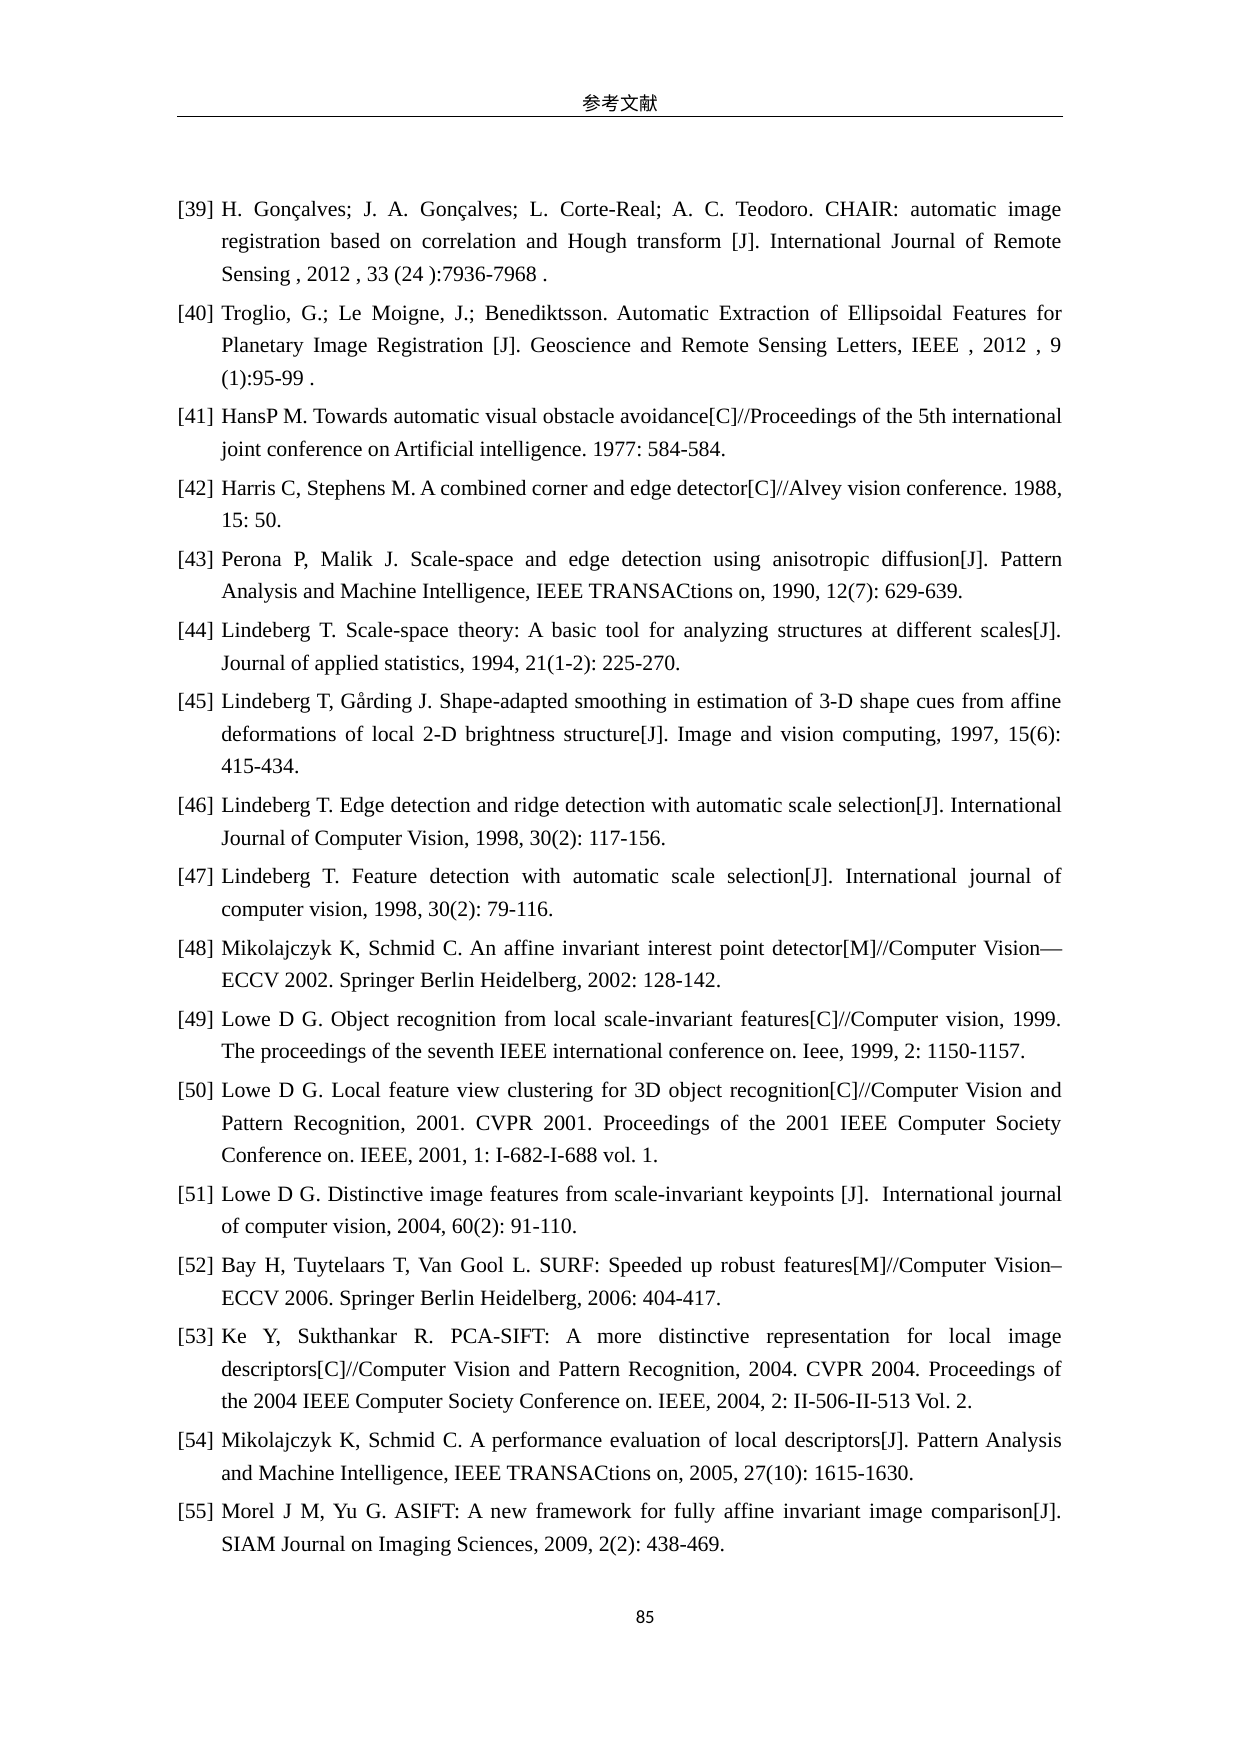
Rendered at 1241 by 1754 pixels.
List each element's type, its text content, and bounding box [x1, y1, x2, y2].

list Lowe D G. Local feature view clustering for 3D object recognition[C]//Computer Vision and Pattern Recognition, 2001. CVPR 2001. Proceedings of the 2001 IEEE Computer Society Conference on. IEEE, 2001, 1: I-682-I-688 vol. 1. [177, 1073, 1063, 1171]
list HansP M. Towards automatic visual obstacle avoidance[C]//Proceedings of the 5th international joint conference on Artificial intelligence. 1977: 584-584. [177, 400, 1063, 465]
list Ke Y, Sukthankar R. PCA-SIFT: A more distinctive representation for local image descriptors[C]//Computer Vision and Pattern Recognition, 2004. CVPR 2004. Proceedings of the 2004 IEEE Computer Society Conference on. IEEE, 2004, 2: II-506-II-513 Vol. 2. [177, 1320, 1063, 1417]
list Lindeberg T, Gårding J. Shape-adapted smoothing in estimation of 3-D shape cues from affine deformations of local 2-D brightness structure[J]. Image and vision computing, 1997, 15(6): 415-434. [177, 685, 1063, 782]
list Mikolajczyk K, Schmid C. A performance evaluation of local descriptors[J]. Pattern Analysis and Machine Intelligence, IEEE TRANSACtions on, 2005, 27(10): 1615-1630. [177, 1423, 1063, 1488]
list H. Gonçalves; J. A. Gonçalves; L. Corte-Real; A. C. Teodoro. CHAIR: automatic image registration based on correlation and Hough transform [J]. International Journal of Remote Sensing , 2012 , 33 (24 ):7936-7968 . [177, 192, 1063, 290]
list Lowe D G. Distinctive image features from scale-invariant keypoints [J]. International journal of computer vision, 2004, 60(2): 91-110. [177, 1177, 1063, 1242]
list Bay H, Tuytelaars T, Van Gool L. SURF: Speeded up robust features[M]//Computer Vision–ECCV 2006. Springer Berlin Heidelberg, 2006: 404-417. [177, 1248, 1063, 1313]
list Troglio, G.; Le Moigne, J.; Benediktsson. Automatic Extraction of Ellipsoidal Features for Planetary Image Registration [J]. Geoscience and Remote Sensing Letters, IEEE , 2012 , 9 (1):95-99 . [177, 296, 1063, 393]
list Harris C, Stephens M. A combined corner and edge detector[C]//Alvey vision conference. 1988, 15: 50. [177, 471, 1063, 536]
list Morel J M, Yu G. ASIFT: A new framework for fully affine invariant image comparison[J]. SIAM Journal on Imaging Sciences, 2009, 2(2): 438-469. [177, 1495, 1063, 1560]
list Lowe D G. Object recognition from local scale-invariant features[C]//Computer vision, 1999. The proceedings of the seventh IEEE international conference on. Ieee, 1999, 2: 1150-1157. [177, 1002, 1063, 1067]
list Mikolajczyk K, Schmid C. An affine invariant interest point detector[M]//Computer Vision—ECCV 2002. Springer Berlin Heidelberg, 2002: 128-142. [177, 931, 1063, 996]
list Lindeberg T. Scale-space theory: A basic tool for analyzing structures at different scales[J]. Journal of applied statistics, 1994, 21(1-2): 225-270. [177, 613, 1063, 678]
list Lindeberg T. Edge detection and ridge detection with automatic scale selection[J]. International Journal of Computer Vision, 1998, 30(2): 117-156. [177, 788, 1063, 853]
list Perona P, Malik J. Scale-space and edge detection using anisotropic diffusion[J]. Pattern Analysis and Machine Intelligence, IEEE TRANSACtions on, 1990, 12(7): 629-639. [177, 542, 1063, 607]
list Lindeberg T. Feature detection with automatic scale selection[J]. International journal of computer vision, 1998, 30(2): 79-116. [177, 860, 1063, 925]
